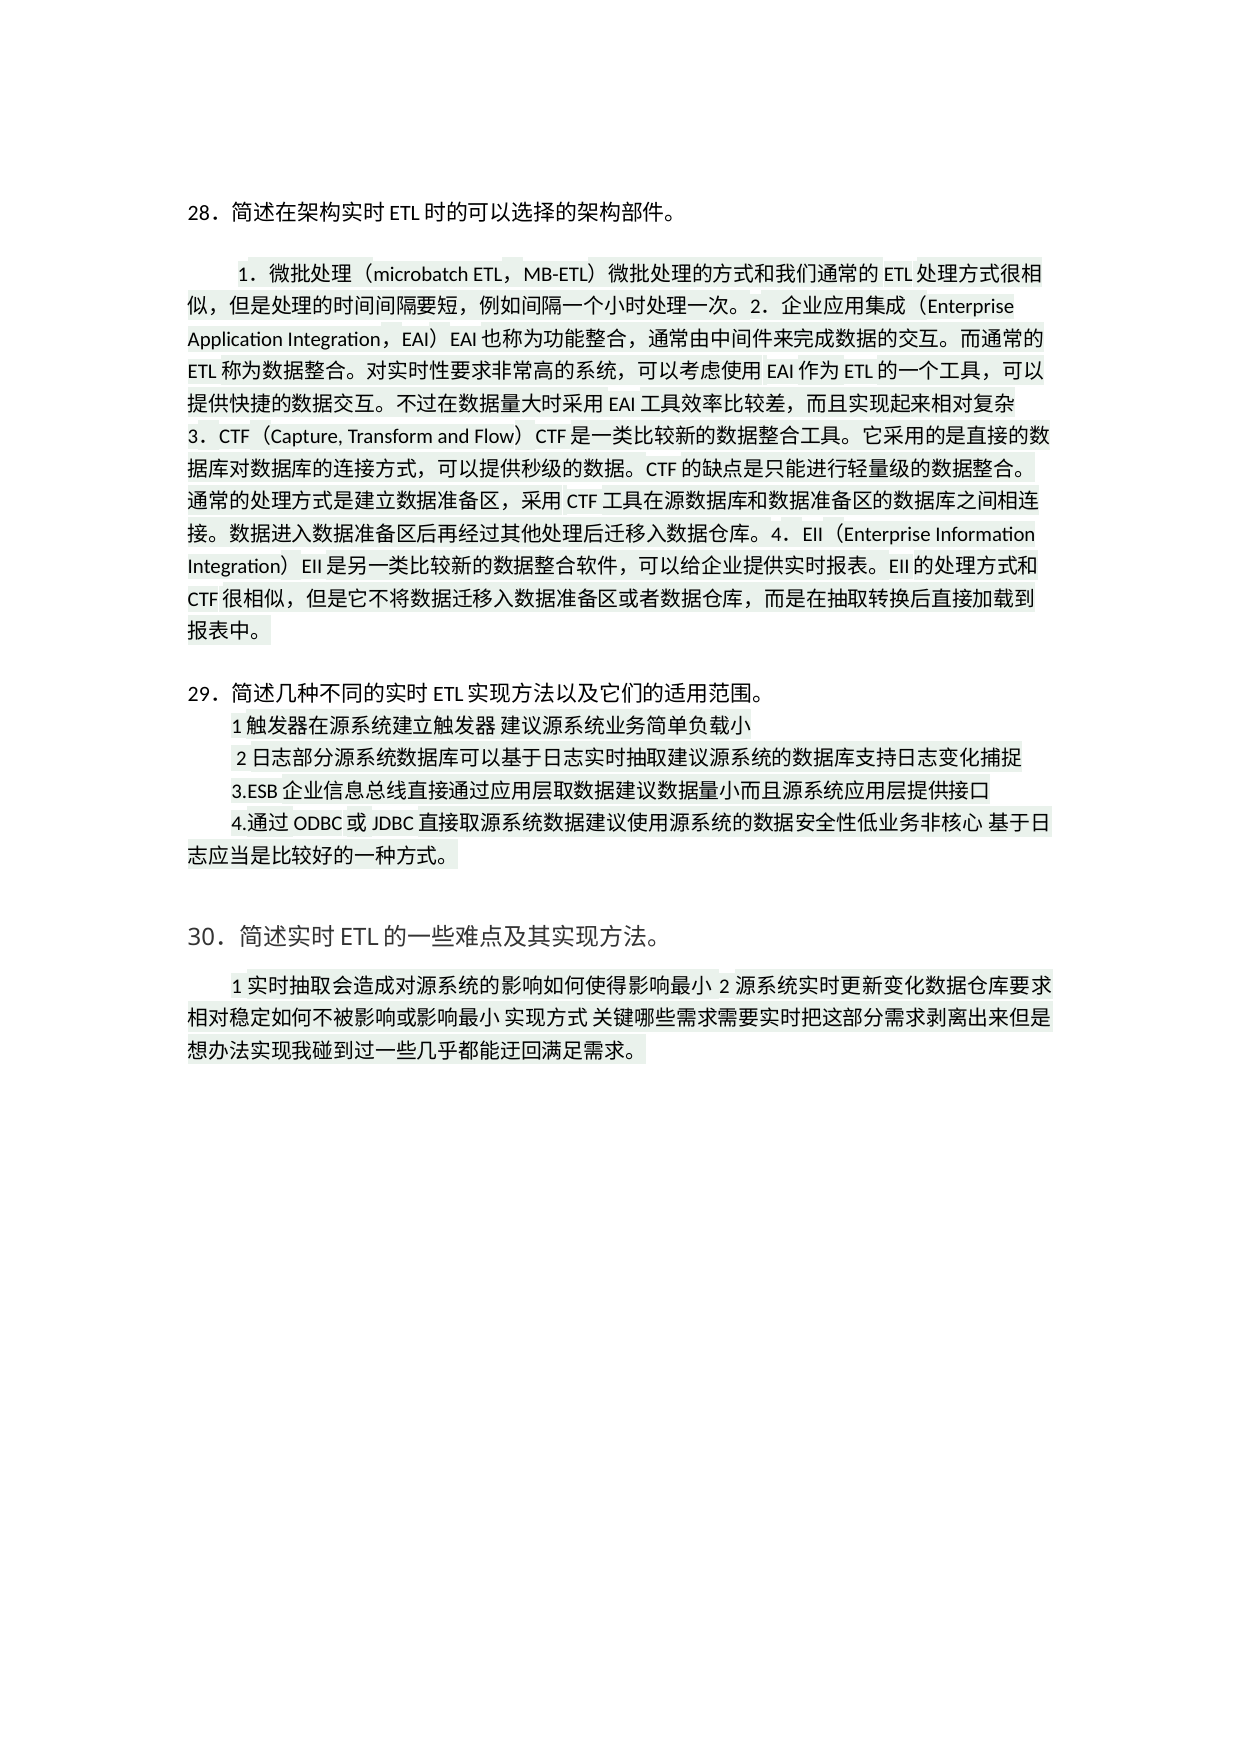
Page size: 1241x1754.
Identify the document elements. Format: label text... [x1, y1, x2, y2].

text 28．简述在架构实时ETL时的可以选择的架构部件。 [187, 194, 1053, 227]
text 1．微批处理（microbatch ETL，MB-ETL）微批处理的方式和我们通常的ETL处理方式很相似，但是处理的时间间隔要短，例如间隔一个小时处理一次。2．企业应用集成（Enterprise Application Integration，EAI）EAI也称为功能整合，通常由中间件来完成数据的交互。而通常的ETL称为数据整合。对实时性要求非常高的系统，可以考虑使用EAI作为ETL的一个工具，可以提供快捷的数据交互。不过在数据量大时采用EAI工具效率比较差，而且实现起来相对复杂3．CTF（Capture, Transform and Flow）CTF是一类比较新的数据整合工具。它采用的是直接的数据库对数据库的连接方式，可以提供秒级的数据。CTF的缺点是只能进行轻量级的数据整合。通常的处理方式是建立数据准备区，采用CTF工具在源数据库和数据准备区的数据库之间相连接。数据进入数据准备区后再经过其他处理后迁移入数据仓库。4．EII（Enterprise Information Integration）EII是另一类比较新的数据整合软件，可以给企业提供实时报表。EII的处理方式和CTF很相似，但是它不将数据迁移入数据准备区或者数据仓库，而是在抽取转换后直接加载到报表中。 [187, 256, 1053, 646]
text 4.通过ODBC或JDBC直接取源系统数据建议使用源系统的数据安全性低业务非核心 基于日志应当是比较好的一种方式。 [187, 805, 1053, 870]
text 2日志部分源系统数据库可以基于日志实时抽取建议源系统的数据库支持日志变化捕捉 [187, 740, 1053, 773]
text 3.ESB企业信息总线直接通过应用层取数据建议数据量小而且源系统应用层提供接口 [187, 773, 1053, 805]
text 30．简述实时ETL的一些难点及其实现方法。 [187, 903, 1053, 968]
text 1 实时抽取会造成对源系统的影响如何使得影响最小 2 源系统实时更新变化数据仓库要求相对稳定如何不被影响或影响最小 实现方式 关键哪些需求需要实时把这部分需求剥离出来但是想办法实现我碰到过一些几乎都能迂回满足需求。 [187, 968, 1053, 1065]
text 29．简述几种不同的实时ETL实现方法以及它们的适用范围。 [187, 675, 1053, 708]
text 1触发器在源系统建立触发器 建议源系统业务简单负载小 [187, 708, 1053, 740]
